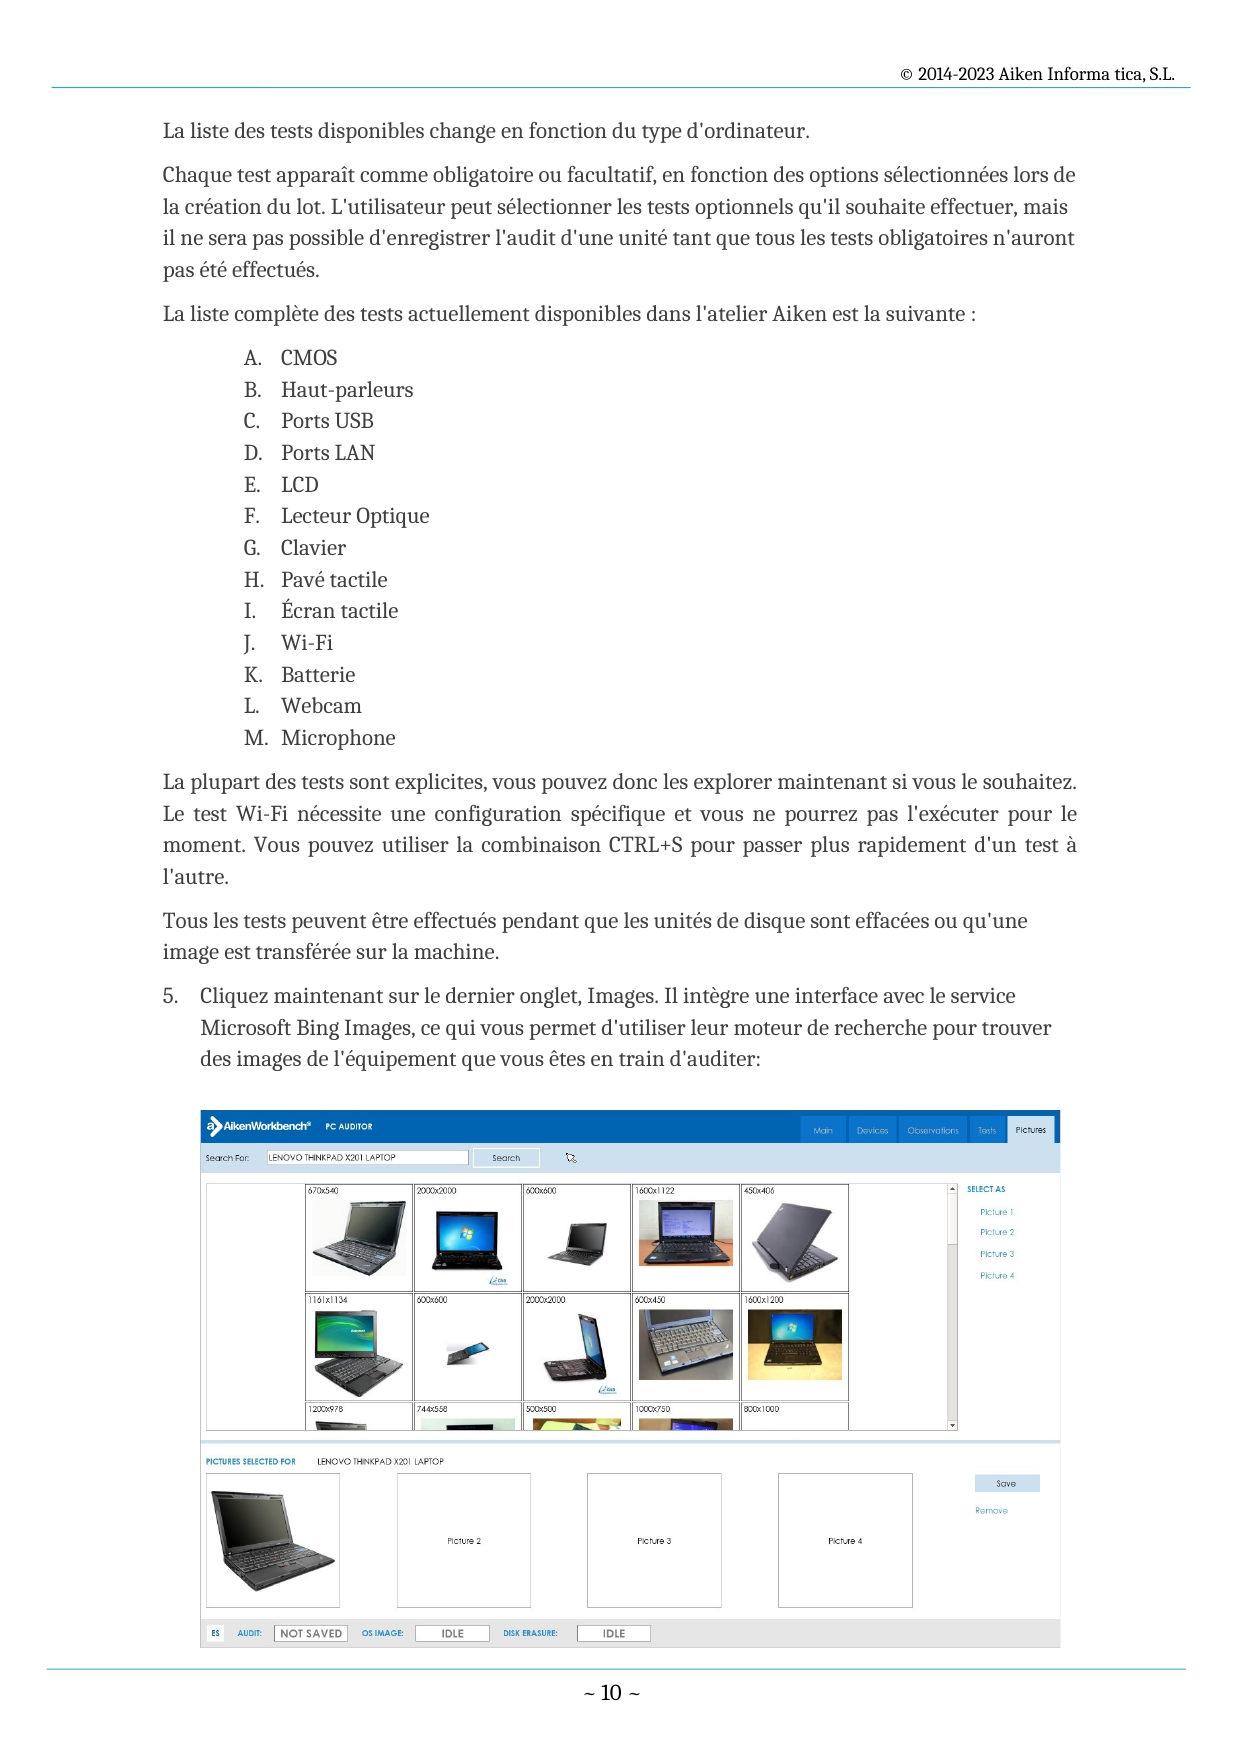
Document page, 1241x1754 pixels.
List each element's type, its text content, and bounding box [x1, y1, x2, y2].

list Écran tactile [244, 598, 1201, 624]
picture [200, 1110, 1061, 1648]
list Ports USB [244, 408, 1201, 434]
text Tous les tests peuvent être effectués pendant que les unités de disque sont effacées ou qu'une image est transférée sur la machine. [163, 907, 1029, 965]
list Lecteur Optique [244, 503, 1201, 529]
text La liste complète des tests actuellement disponibles dans l'atelier Aiken est la suivante : [163, 300, 1201, 327]
list LCD [244, 471, 1201, 498]
text Chaque test apparaît comme obligatoire ou facultatif, en fonction des options sélectionnées lors de la création du lot. L'utilisateur peut sélectionner les tests optionnels qu'il souhaite effectuer, mais il ne sera pas possible d'enregistrer l'audit d'une unité tant que tous les tests obligatoires n'auront pas été effectués. [163, 162, 1081, 283]
list Pavé tactile [244, 566, 1201, 593]
list Microphone [244, 725, 1201, 751]
list Wi-Fi [244, 630, 1201, 656]
list Cliquez maintenant sur le dernier onglet, Images. Il intègre une interface avec le service Microsoft Bing Images, ce qui vous permet d'utiliser leur moteur de recherche pour trouver des images de l'équipement que vous êtes en train d'auditer: [163, 983, 1060, 1072]
list Webcam [244, 693, 1201, 719]
list Clavier [244, 535, 1201, 561]
list Ports LAN [244, 440, 1201, 466]
list Batterie [244, 661, 1201, 688]
list Haut-parleurs [244, 376, 1201, 403]
text La plupart des tests sont explicites, vous pouvez donc les explorer maintenant si vous le souhaitez. Le test Wi-Fi nécessite une configuration spécifique et vous ne pourrez pas l'exécuter pour le moment. Vous pouvez utiliser la combinaison CTRL+S pour passer plus rapidement d'un test à l'autre. [163, 769, 1079, 890]
text La liste des tests disponibles change en fonction du type d'ordinateur. [163, 118, 1201, 144]
list CMOS [244, 344, 1201, 371]
